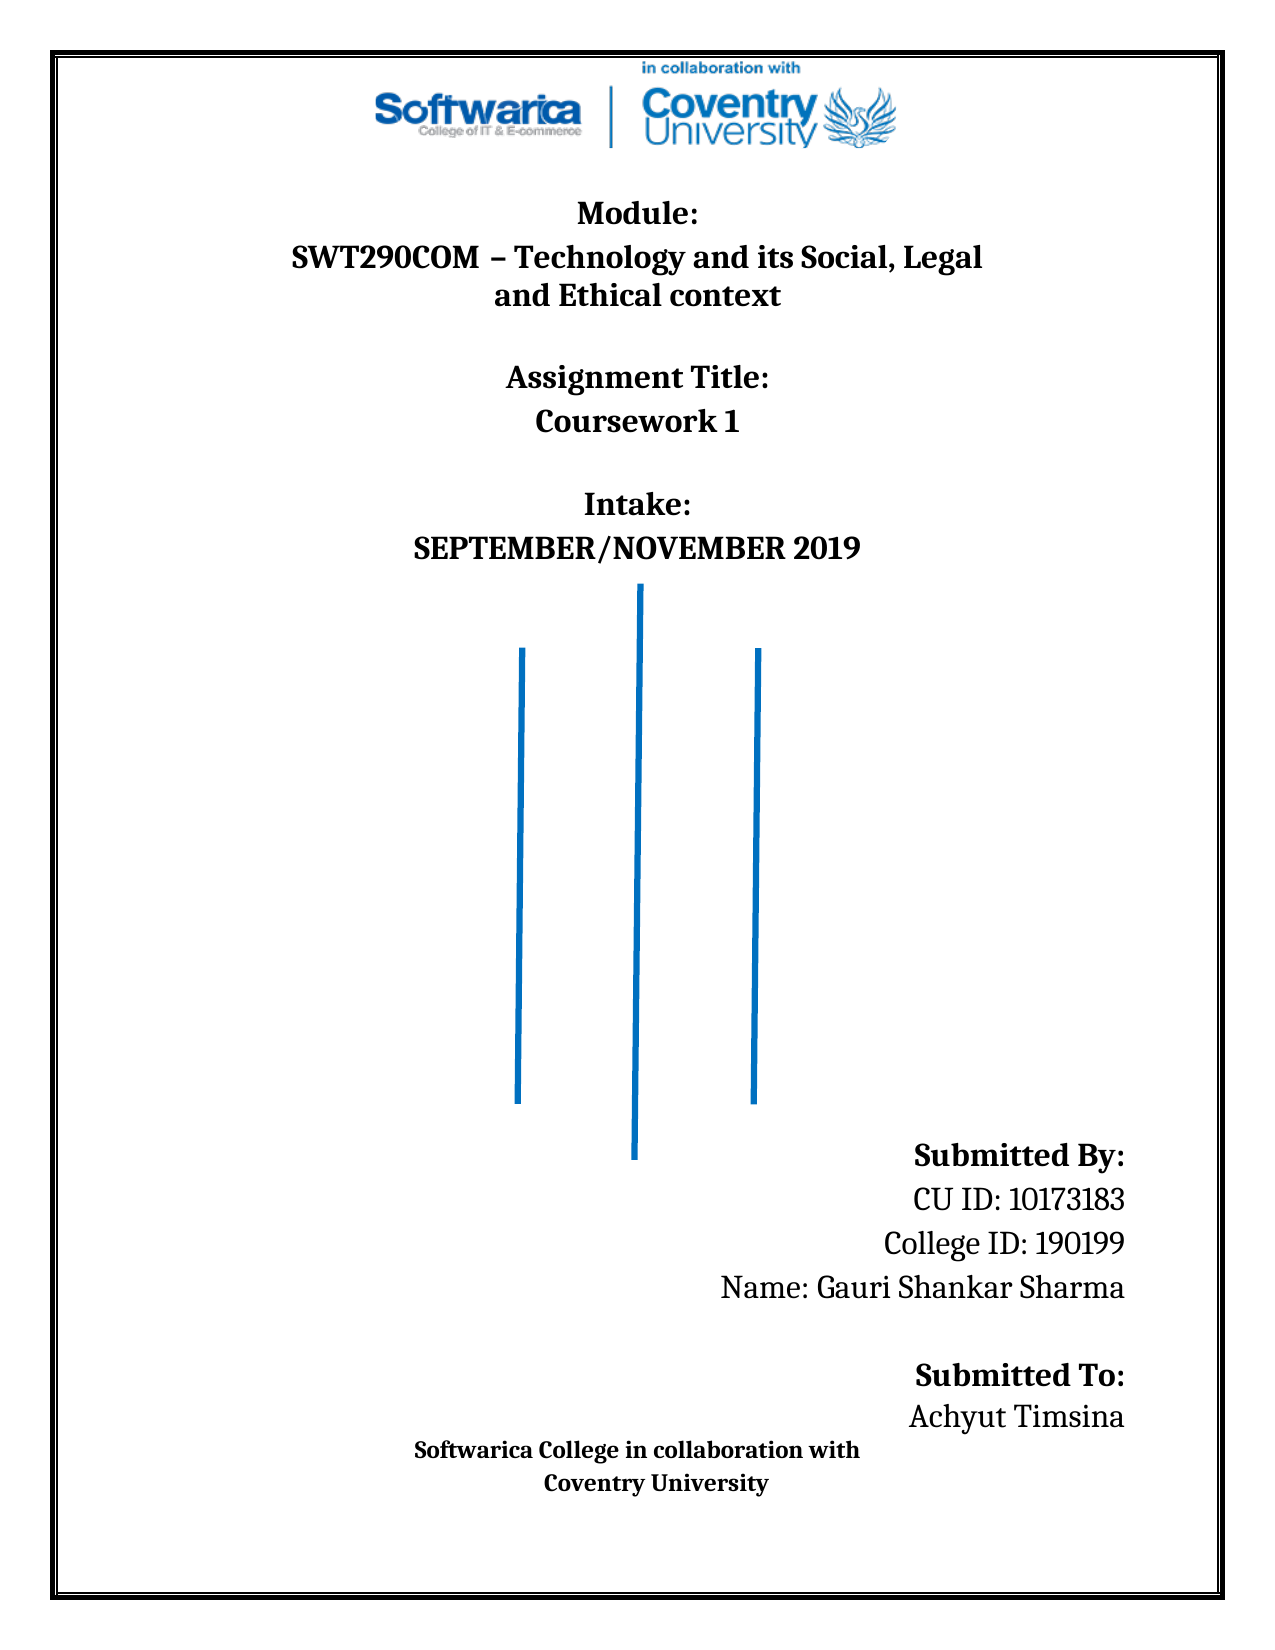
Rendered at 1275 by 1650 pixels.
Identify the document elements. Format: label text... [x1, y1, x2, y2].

text Softwarica College in collaboration with [150, 1436, 1125, 1465]
text Name: Gauri Shankar Sharma [150, 1268, 1125, 1306]
text SEPTEMBER/NOVEMBER 2019 [150, 529, 1125, 568]
text Intake: [150, 485, 1125, 524]
text SWT290COM – Technology and its Social, Legal and Ethical context [150, 238, 1125, 315]
text Coursework 1 [150, 403, 1125, 441]
text Submitted By: [150, 1136, 1125, 1174]
text Module: [150, 194, 1125, 232]
text Coventry University [517, 1467, 796, 1497]
text Submitted To: [150, 1356, 1125, 1394]
picture [374, 54, 896, 148]
text Assignment Title: [150, 359, 1125, 397]
text CU ID: 10173183 [150, 1180, 1125, 1218]
text Achyut Timsina [150, 1398, 1125, 1436]
text College ID: 190199 [150, 1224, 1125, 1262]
